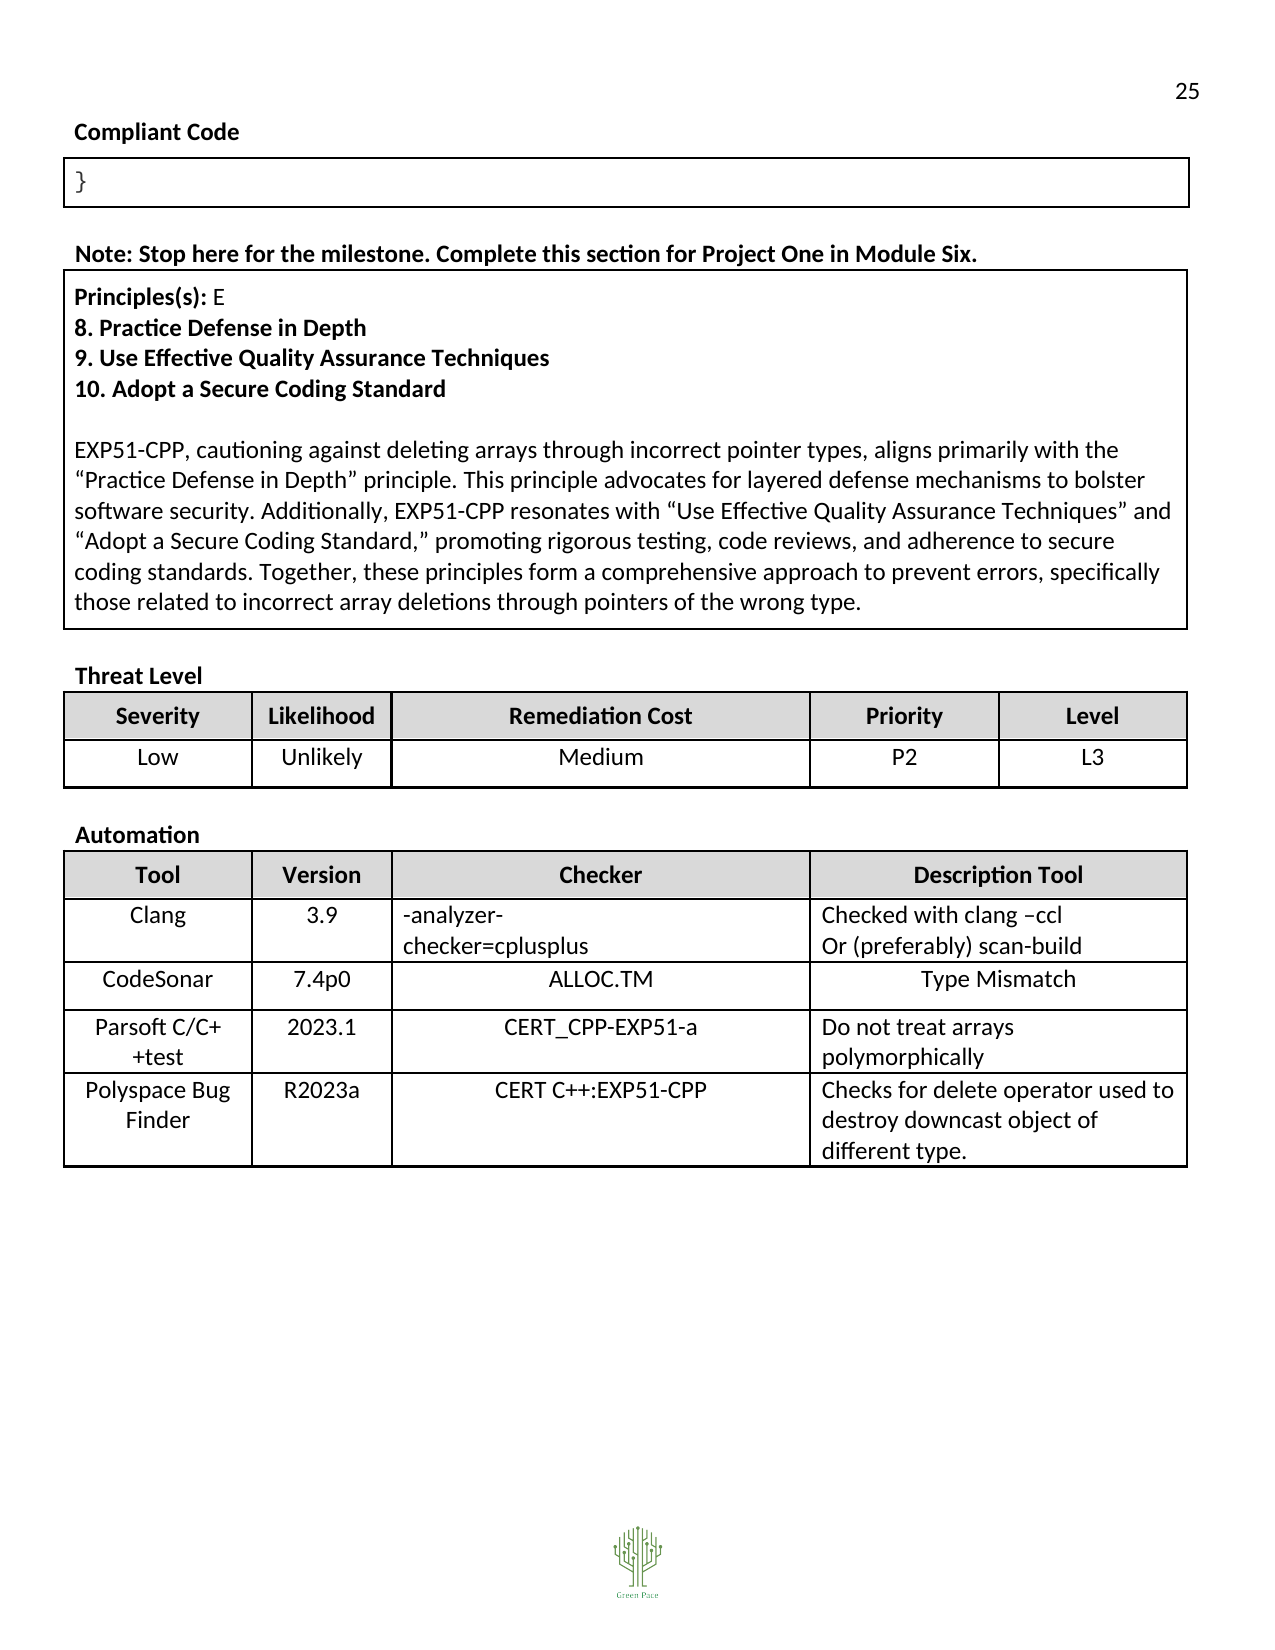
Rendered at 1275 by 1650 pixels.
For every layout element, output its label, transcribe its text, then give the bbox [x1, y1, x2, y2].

table_cell -analyzer- checker=cplusplus [393, 900, 809, 961]
table_header Description Tool [811, 852, 1186, 897]
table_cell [65, 159, 1188, 206]
text Automation [75, 819, 1200, 849]
text Note: Stop here for the milestone. Complete this section for Project One in Module Six. [75, 238, 1200, 269]
table_cell 3.9 [253, 900, 391, 961]
table_cell Type Mismatch [811, 963, 1186, 1008]
text Threat Level [75, 660, 1200, 691]
table_cell Do not treat arrays polymorphically [811, 1011, 1186, 1072]
table_cell Checks for delete operator used to destroy downcast object of different type. [811, 1074, 1186, 1165]
table_header Principles(s): E 8. Practice Defense in Depth 9. Use Effective Quality Assurance Techniques 10. Adopt a Secure Coding Standard EXP51-CPP, cautioning against deleting arrays through incorrect pointer types, aligns primarily with the “Practice Defense in Depth” principle. This principle advocates for layered defense mechanisms to bolster software security. Additionally, EXP51-CPP resonates with “Use Effective Quality Assurance Techniques” and “Adopt a Secure Coding Standard,” promoting rigorous testing, code reviews, and adherence to secure coding standards. Together, these principles form a comprehensive approach to prevent errors, specifically those related to incorrect array deletions through pointers of the wrong type. [65, 271, 1186, 627]
picture [605, 1521, 670, 1606]
table_cell Checked with clang –ccl Or (preferably) scan-build [811, 900, 1186, 961]
table_header Priority [811, 693, 998, 738]
table_cell 7.4p0 [253, 963, 391, 1008]
table_header Tool [65, 852, 251, 897]
table_cell Medium [393, 741, 809, 786]
table_cell Unlikely [253, 741, 390, 786]
table_cell CERT C++:EXP51-CPP [393, 1074, 809, 1165]
table_header Version [253, 852, 391, 897]
table_header Severity [65, 693, 251, 738]
table_cell Polyspace Bug Finder [65, 1074, 251, 1165]
table_header Compliant Code [64, 106, 1189, 157]
table_header Checker [393, 852, 809, 897]
table_cell Clang [65, 900, 251, 961]
table_cell CodeSonar [65, 963, 251, 1008]
table_cell CERT_CPP-EXP51-a [393, 1011, 809, 1072]
table_header Likelihood [253, 693, 390, 738]
table_header Remediation Cost [393, 693, 809, 738]
table_cell P2 [811, 741, 998, 786]
table_cell R2023a [253, 1074, 391, 1165]
table_cell Parsoft C/C++test [65, 1011, 251, 1072]
table_cell Low [65, 741, 251, 786]
table_cell 2023.1 [253, 1011, 391, 1072]
table_cell L3 [1000, 741, 1186, 786]
table_header Level [1000, 693, 1186, 738]
table_cell ALLOC.TM [393, 963, 809, 1008]
